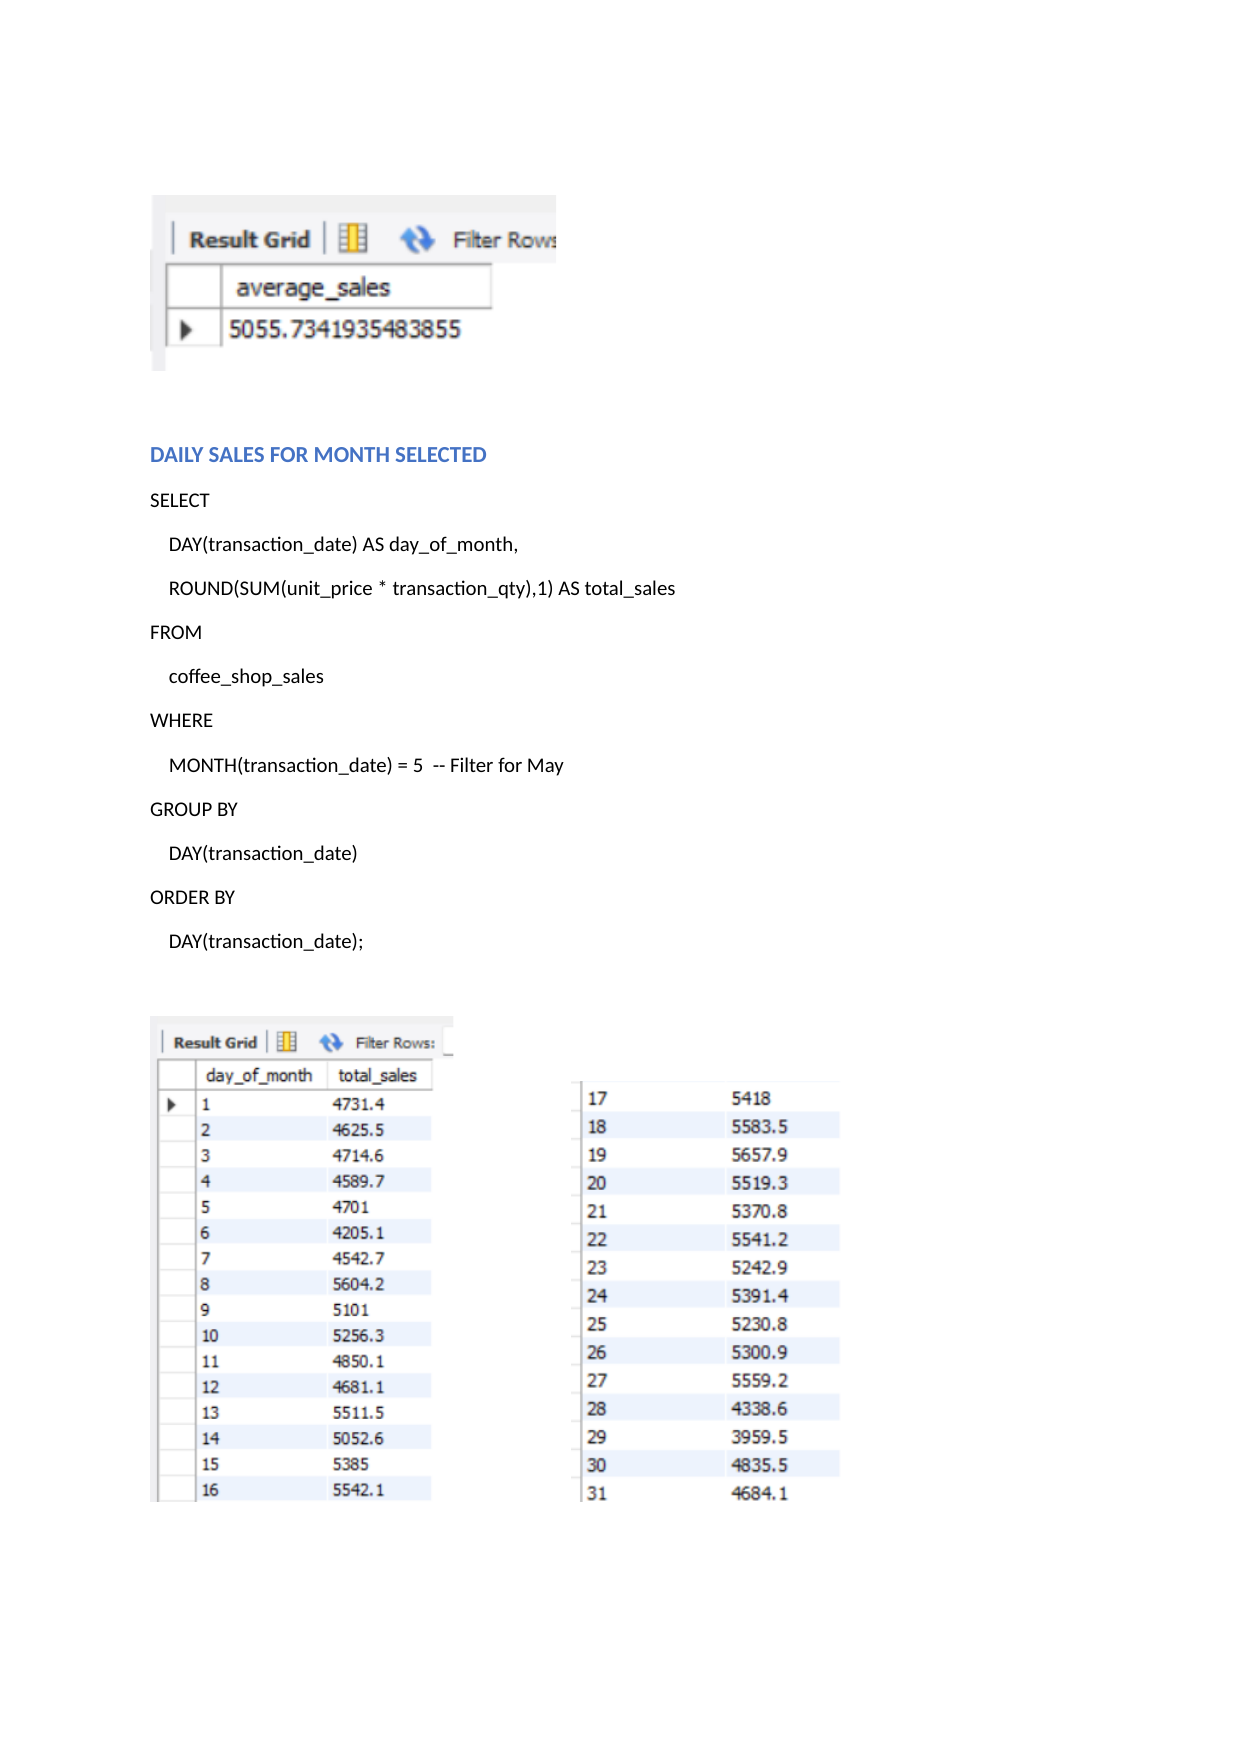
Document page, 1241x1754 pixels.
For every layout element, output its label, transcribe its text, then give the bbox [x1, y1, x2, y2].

text DAY(transaction_date); [150, 928, 1090, 953]
text DAY(transaction_date) [150, 840, 1090, 865]
text ORDER BY [150, 884, 1090, 909]
picture [150, 195, 557, 371]
text WHERE [150, 708, 1090, 733]
text DAILY SALES FOR MONTH SELECTED [150, 441, 1090, 468]
text FROM [150, 619, 1090, 645]
picture [150, 1016, 454, 1502]
picture [571, 1081, 850, 1502]
text MONTH(transaction_date) = 5 -- Filter for May [150, 752, 1090, 777]
text GROUP BY [150, 796, 1090, 821]
text coffee_shop_sales [150, 664, 1090, 689]
text SELECT [150, 487, 1090, 513]
text DAY(transaction_date) AS day_of_month, [150, 531, 1090, 557]
text ROUND(SUM(unit_price * transaction_qty),1) AS total_sales [150, 576, 1090, 601]
